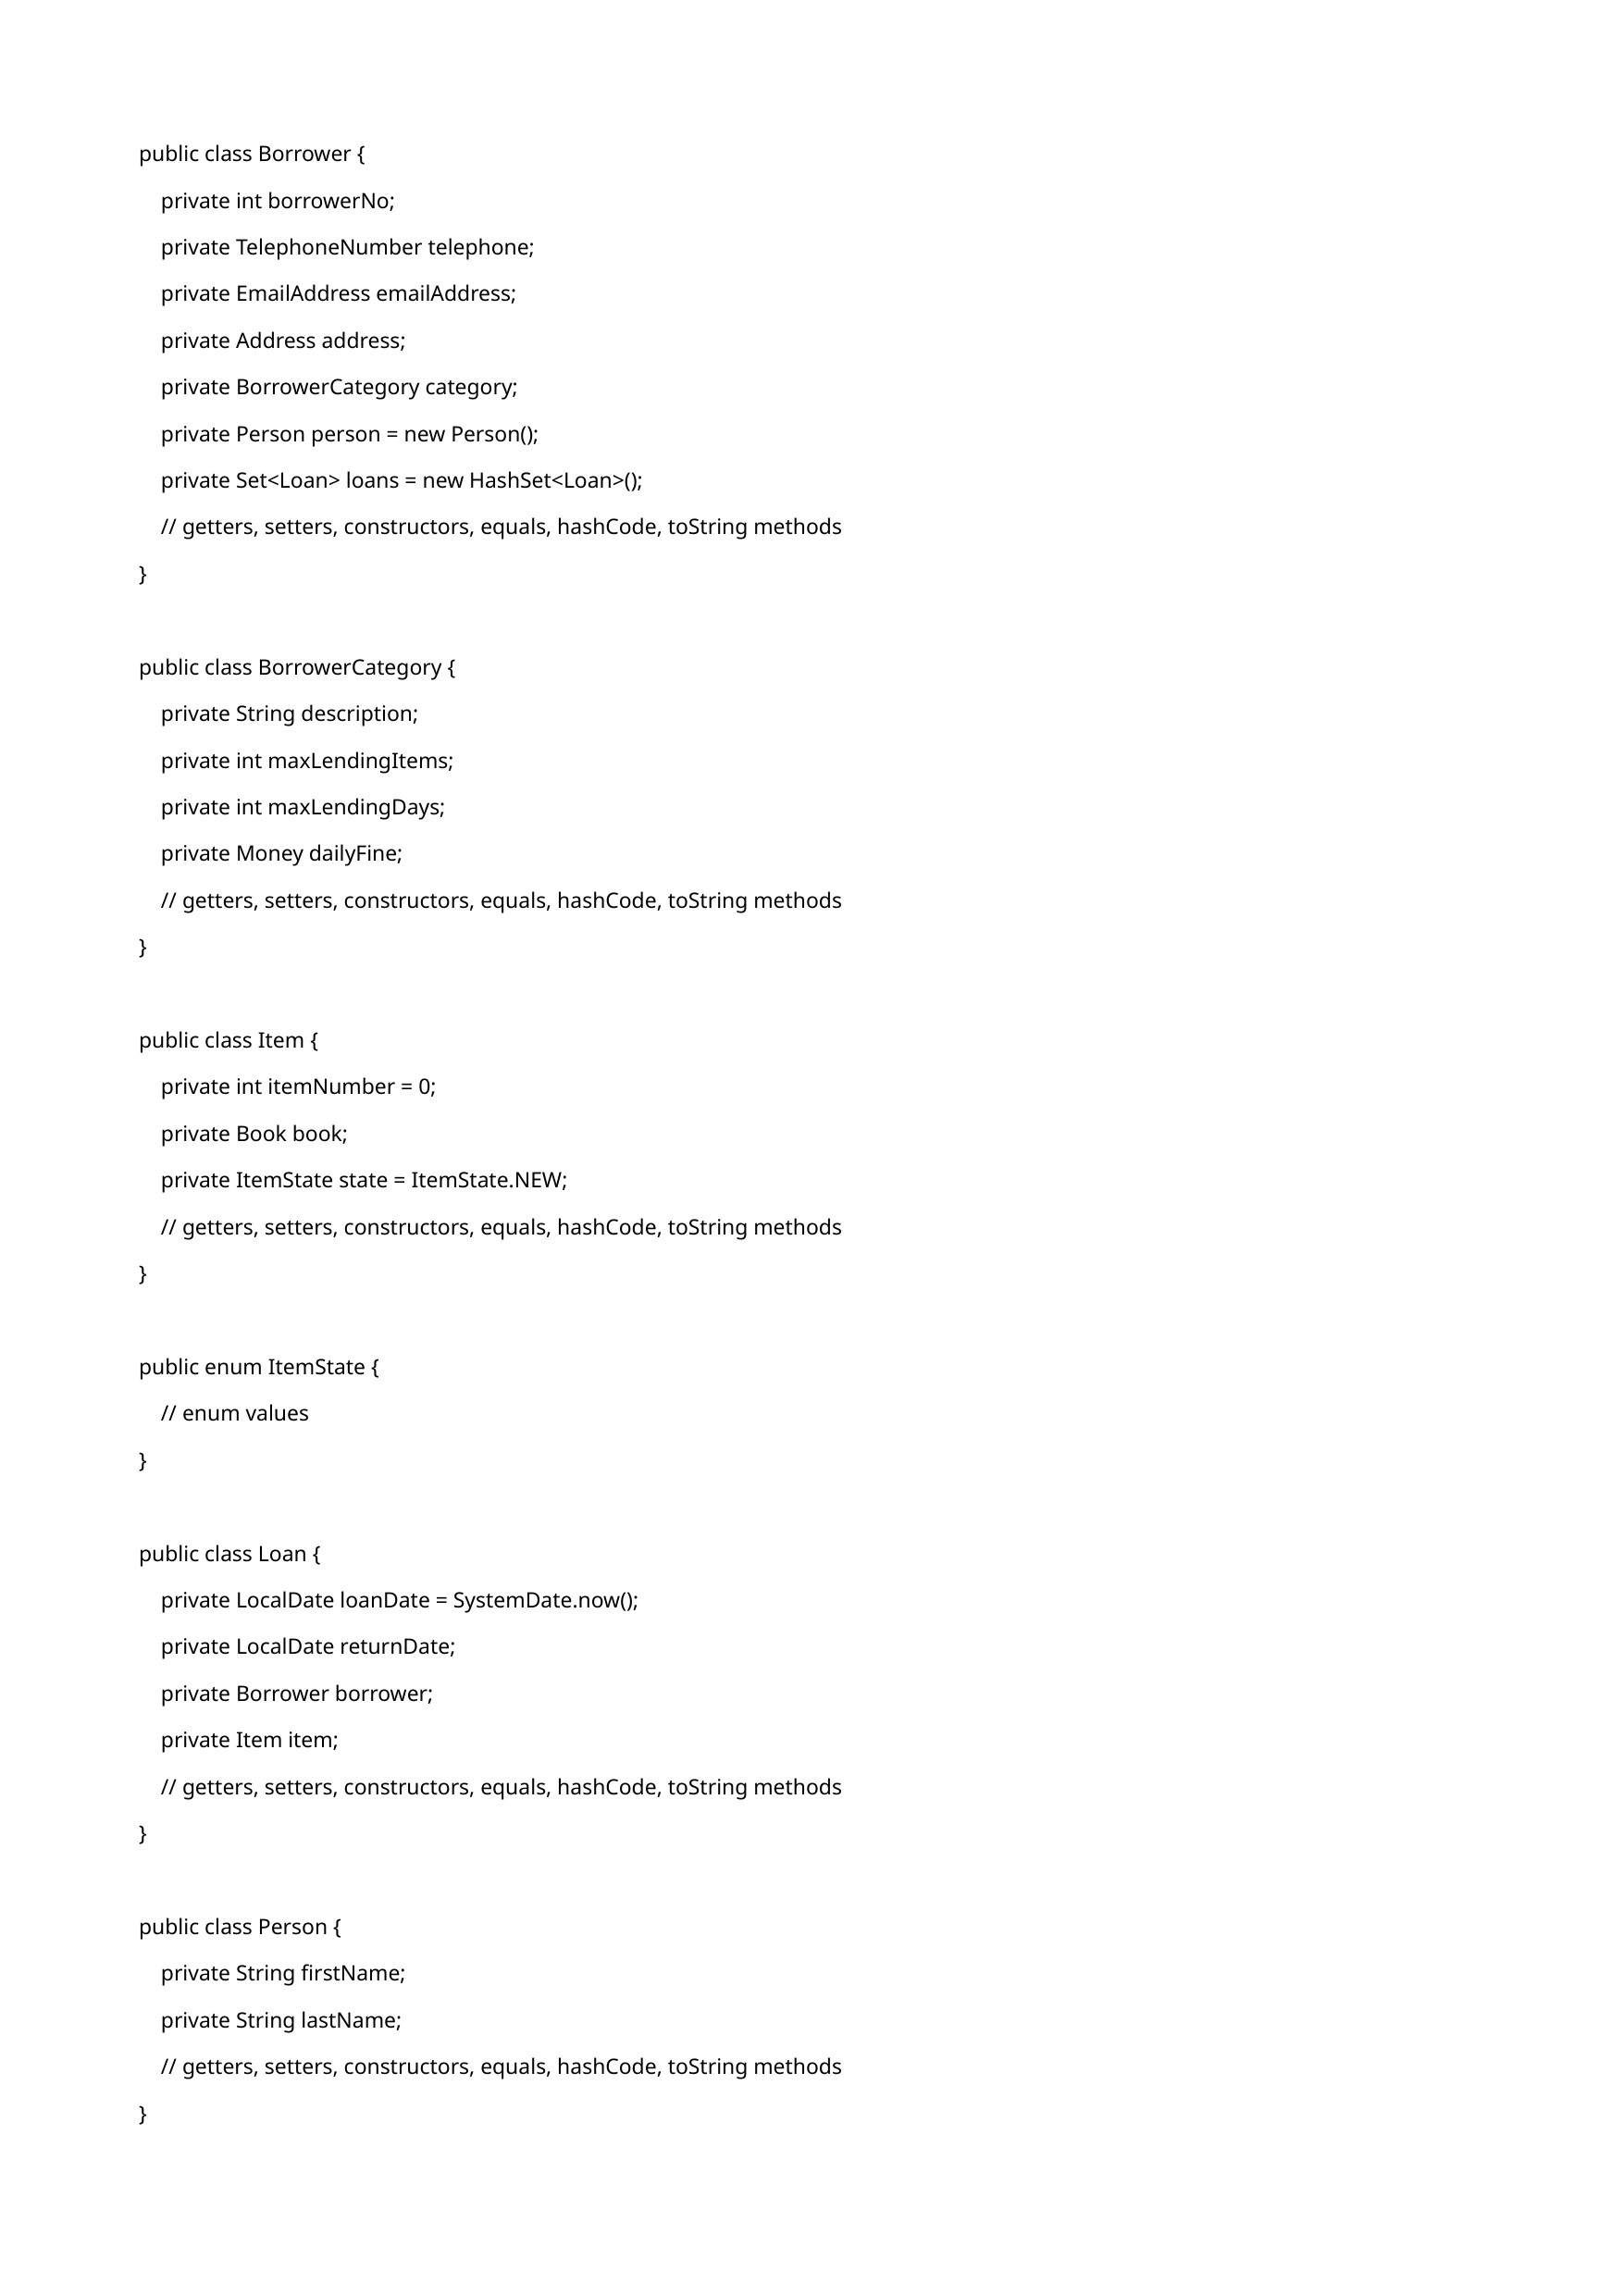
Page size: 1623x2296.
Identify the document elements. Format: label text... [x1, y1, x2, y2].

text private int borrowerNo; [139, 185, 1484, 215]
text private ItemState state = ItemState.NEW; [139, 1165, 1484, 1194]
text private Set<Loan> loans = new HashSet<Loan>(); [139, 465, 1484, 494]
text // getters, setters, constructors, equals, hashCode, toString methods [139, 1211, 1484, 1241]
text private int itemNumber = 0; [139, 1072, 1484, 1100]
text public class Borrower { [139, 139, 1484, 168]
text public enum ItemState { [139, 1352, 1484, 1381]
text private String description; [139, 699, 1484, 727]
text private Address address; [139, 326, 1484, 354]
text public class Loan { [139, 1538, 1484, 1568]
text // getters, setters, constructors, equals, hashCode, toString methods [139, 2052, 1484, 2080]
text private int maxLendingDays; [139, 792, 1484, 821]
text private String firstName; [139, 1958, 1484, 1987]
text } [139, 1446, 1484, 1474]
text private LocalDate returnDate; [139, 1632, 1484, 1660]
text // getters, setters, constructors, equals, hashCode, toString methods [139, 1771, 1484, 1801]
text private Person person = new Person(); [139, 418, 1484, 448]
text // enum values [139, 1398, 1484, 1427]
text private BorrowerCategory category; [139, 372, 1484, 401]
text public class BorrowerCategory { [139, 652, 1484, 681]
text // getters, setters, constructors, equals, hashCode, toString methods [139, 512, 1484, 540]
text private Money dailyFine; [139, 838, 1484, 867]
text public class Item { [139, 1025, 1484, 1054]
text } [139, 1818, 1484, 1847]
text private String lastName; [139, 2005, 1484, 2034]
text private int maxLendingItems; [139, 745, 1484, 775]
text } [139, 1259, 1484, 1287]
text } [139, 932, 1484, 961]
text private TelephoneNumber telephone; [139, 232, 1484, 261]
text } [139, 559, 1484, 588]
text private Item item; [139, 1725, 1484, 1754]
text private Borrower borrower; [139, 1679, 1484, 1707]
text // getters, setters, constructors, equals, hashCode, toString methods [139, 886, 1484, 914]
text private Book book; [139, 1119, 1484, 1148]
text } [139, 2098, 1484, 2128]
text private LocalDate loanDate = SystemDate.now(); [139, 1585, 1484, 1614]
text public class Person { [139, 1912, 1484, 1941]
text private EmailAddress emailAddress; [139, 279, 1484, 307]
